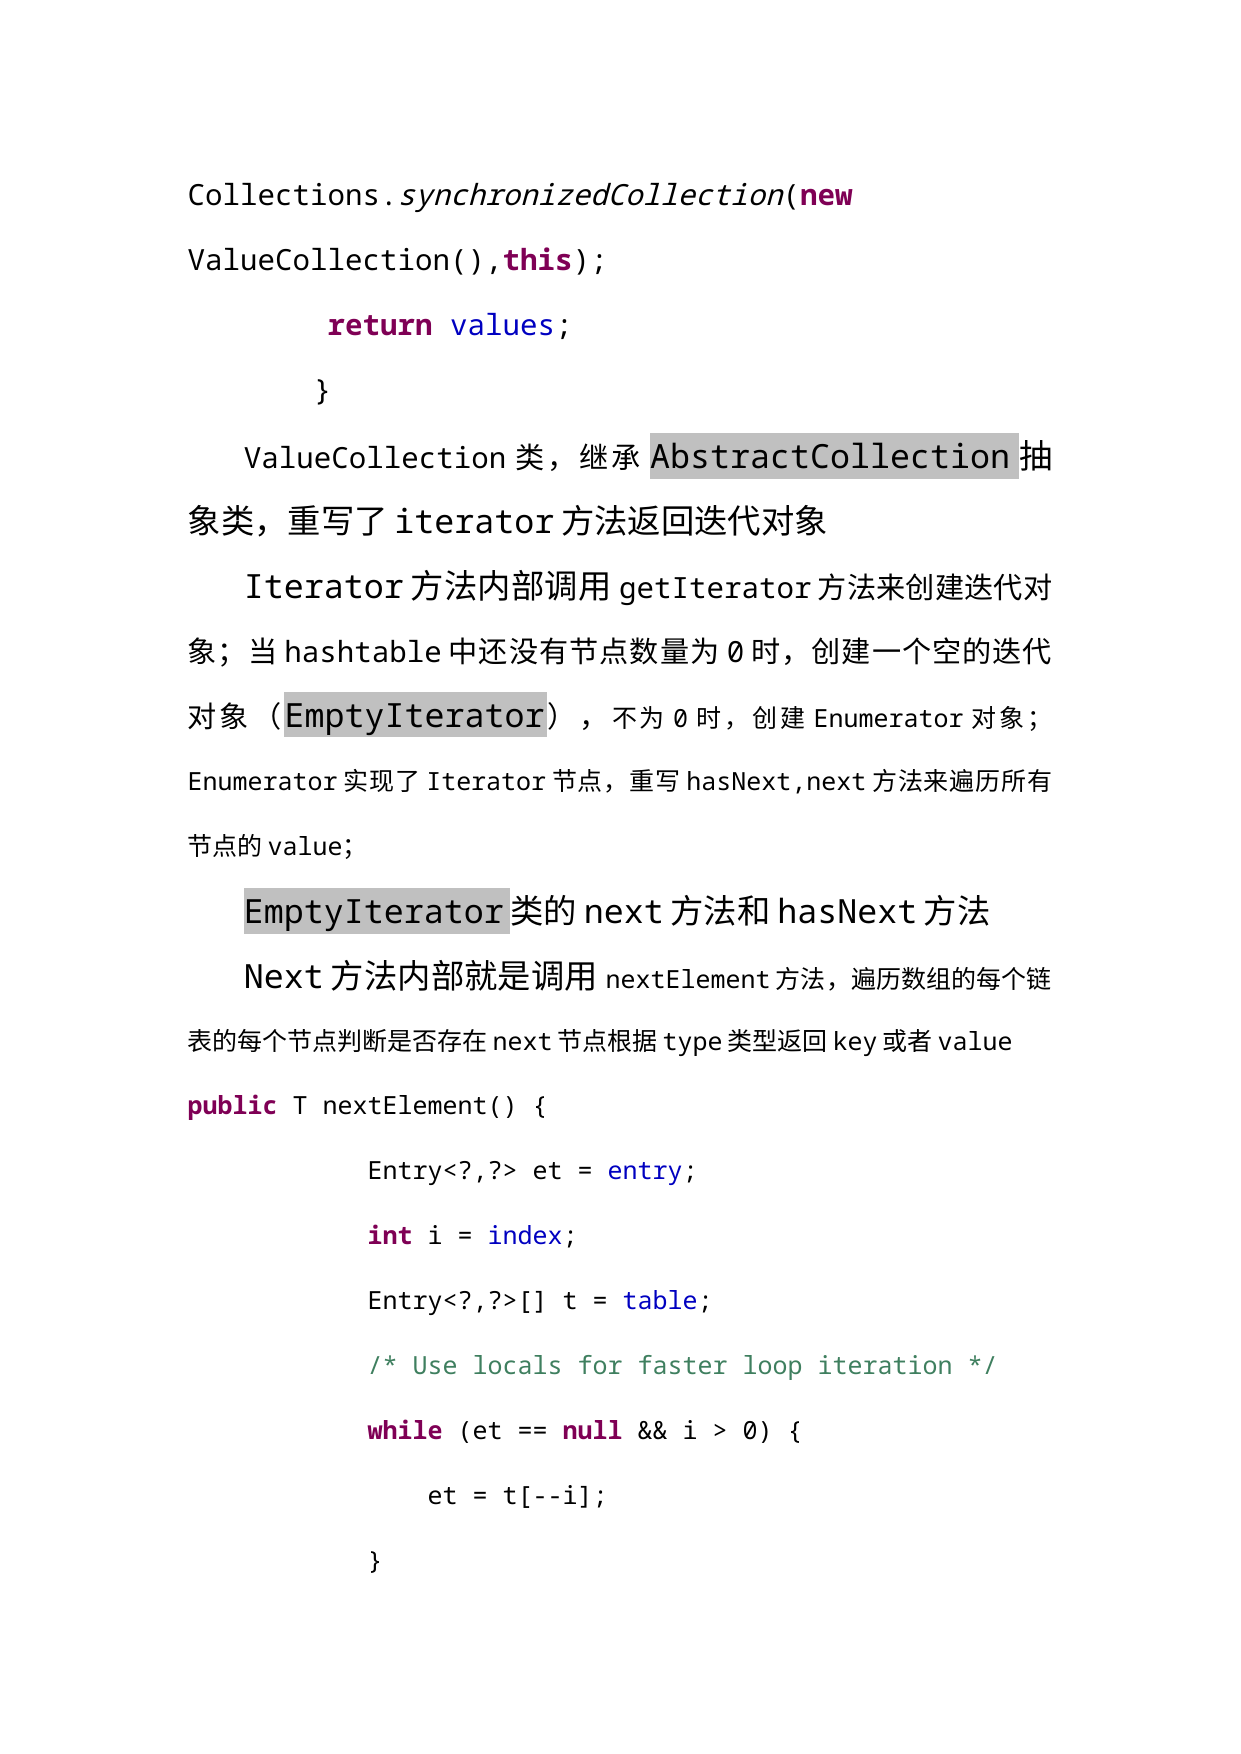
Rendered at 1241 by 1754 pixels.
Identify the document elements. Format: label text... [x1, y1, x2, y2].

text while (et == null && i > 0) { [187, 1397, 1053, 1462]
text int i = index; [187, 1202, 1053, 1267]
text Iterator方法内部调用getIterator方法来创建迭代对象；当hashtable中还没有节点数量为0时，创建一个空的迭代对象（EmptyIterator），不为0时，创建Enumerator对象；Enumerator实现了Iterator节点，重写hasNext,next方法来遍历所有节点的value； [187, 552, 1053, 877]
text /* Use locals for faster loop iteration */ [187, 1332, 1053, 1397]
text Entry<?,?> et = entry; [187, 1137, 1053, 1202]
text return values; [187, 292, 1053, 357]
text } [187, 357, 1053, 422]
text EmptyIterator类的next方法和hasNext方法 [187, 877, 1053, 942]
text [187, 162, 1053, 292]
text Next方法内部就是调用nextElement方法，遍历数组的每个链表的每个节点判断是否存在next节点根据type类型返回key或者value [187, 942, 1053, 1072]
text public T nextElement() { [187, 1072, 1053, 1137]
text } [187, 1527, 1053, 1592]
text Entry<?,?>[] t = table; [187, 1267, 1053, 1332]
text et = t[--i]; [187, 1462, 1053, 1527]
text ValueCollection类，继承AbstractCollection抽象类，重写了iterator方法返回迭代对象 [187, 422, 1053, 552]
